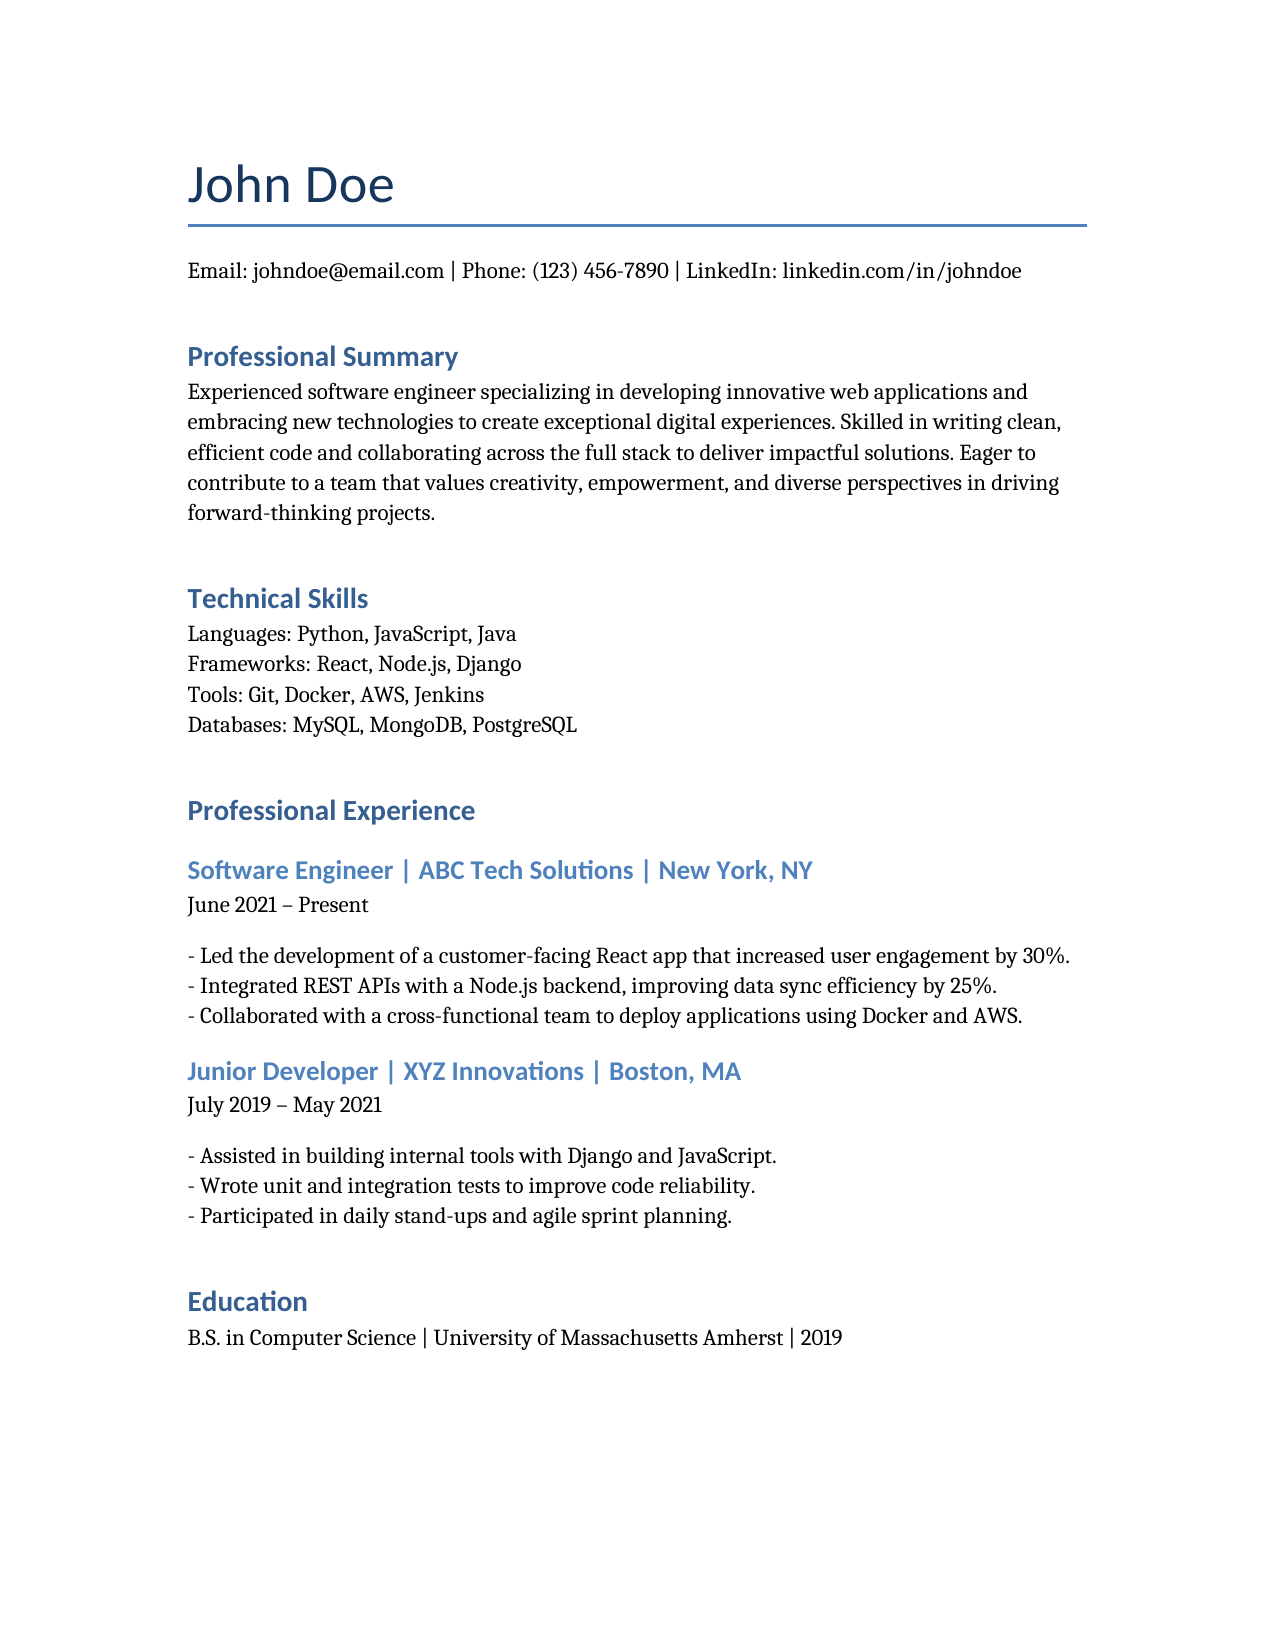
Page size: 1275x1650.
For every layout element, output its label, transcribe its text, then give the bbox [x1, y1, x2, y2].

text Languages: Python, JavaScript, Java Frameworks: React, Node.js, Django Tools: Git, Docker, AWS, Jenkins Databases: MySQL, MongoDB, PostgreSQL [187, 621, 1087, 738]
subtitle Professional Summary [187, 338, 1087, 374]
text July 2019 – May 2021 [187, 1092, 1087, 1118]
subtitle Education [187, 1283, 1087, 1319]
subtitle Technical Skills [187, 580, 1087, 616]
text - Led the development of a customer-facing React app that increased user engagement by 30%. - Integrated REST APIs with a Node.js backend, improving data sync efficiency by 25%. - Collaborated with a cross-functional team to deploy applications using Docker and AWS. [187, 942, 1087, 1029]
title John Doe [187, 150, 1087, 227]
text - Assisted in building internal tools with Django and JavaScript. - Wrote unit and integration tests to improve code reliability. - Participated in daily stand-ups and agile sprint planning. [187, 1143, 1087, 1230]
subtitle Professional Experience [187, 792, 1087, 827]
text Email: johndoe@email.com | Phone: (123) 456-7890 | LinkedIn: linkedin.com/in/johndoe [187, 258, 1087, 284]
text Experienced software engineer specializing in developing innovative web applications and embracing new technologies to create exceptional digital experiences. Skilled in writing clean, efficient code and collaborating across the full stack to deliver impactful solutions. Eager to contribute to a team that values creativity, empowerment, and diverse perspectives in driving forward-thinking projects. [187, 379, 1087, 526]
subtitle Software Engineer | ABC Tech Solutions | New York, NY [187, 853, 1087, 887]
subtitle Junior Developer | XYZ Innovations | Boston, MA [187, 1054, 1087, 1087]
text June 2021 – Present [187, 891, 1087, 918]
text B.S. in Computer Science | University of Massachusetts Amherst | 2019 [187, 1324, 1087, 1351]
